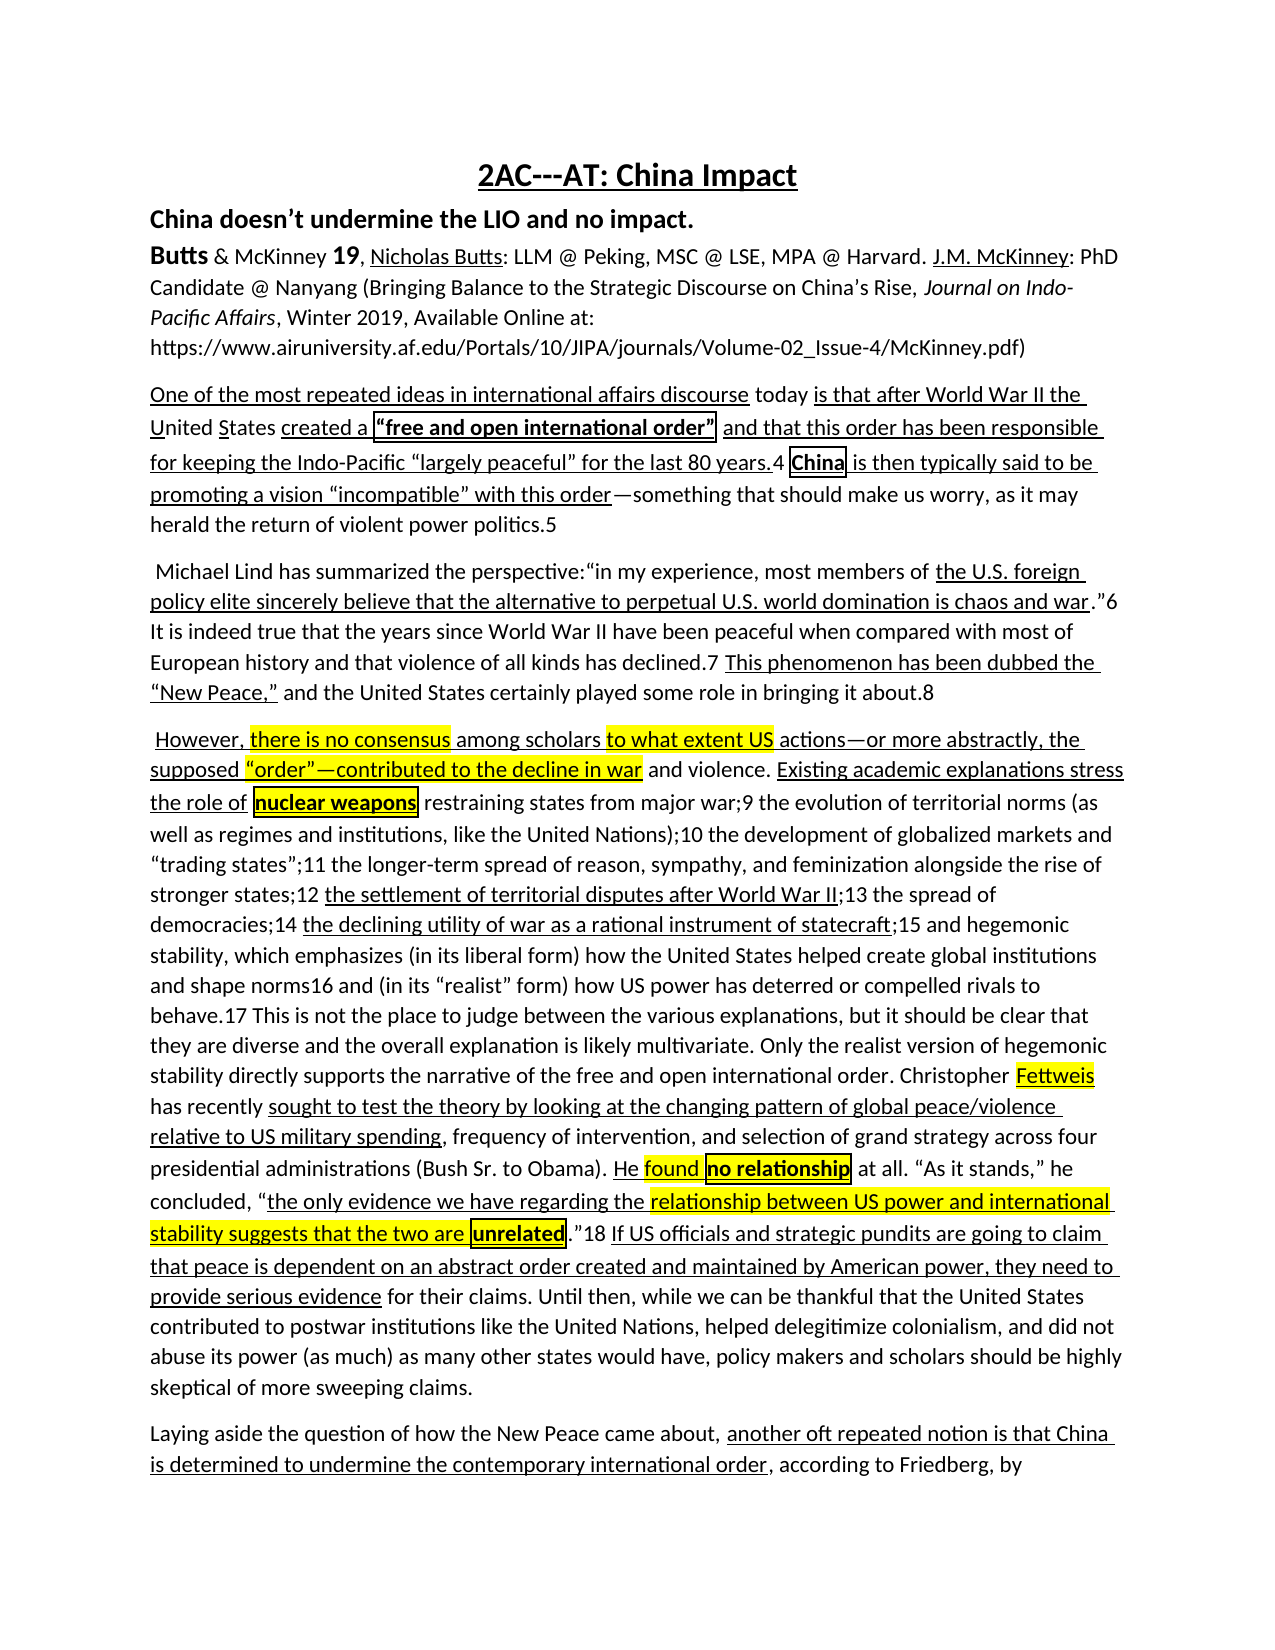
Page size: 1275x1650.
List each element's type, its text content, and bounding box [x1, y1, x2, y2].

text Michael Lind has summarized the perspective:“in my experience, most members of the U.S. foreign policy elite sincerely believe that the alternative to perpetual U.S. world domination is chaos and war.”6 It is indeed true that the years since World War II have been peaceful when compared with most of European history and that violence of all kinds has declined.7 This phenomenon has been dubbed the “New Peace,” and the United States certainly played some role in bringing it about.8 [150, 557, 1125, 706]
subtitle China doesn’t undermine the LIO and no impact. [150, 202, 1125, 235]
text One of the most repeated ideas in international affairs discourse today is that after World War II the United States created a “free and open international order” and that this order has been responsible for keeping the Indo-Pacific “largely peaceful” for the last 80 years.4 China is then typically said to be promoting a vision “incompatible” with this order—something that should make us worry, as it may herald the return of violent power politics.5 [150, 380, 1125, 538]
subtitle 2AC---AT: China Impact [150, 154, 1125, 195]
text However, there is no consensus among scholars to what extent US actions—or more abstractly, the supposed “order”—contributed to the decline in war and violence. Existing academic explanations stress the role of nuclear weapons restraining states from major war;9 the evolution of territorial norms (as well as regimes and institutions, like the United Nations);10 the development of globalized markets and “trading states”;11 the longer-term spread of reason, sympathy, and feminization alongside the rise of stronger states;12 the settlement of territorial disputes after World War II;13 the spread of democracies;14 the declining utility of war as a rational instrument of statecraft;15 and hegemonic stability, which emphasizes (in its liberal form) how the United States helped create global institutions and shape norms16 and (in its “realist” form) how US power has deterred or compelled rivals to behave.17 This is not the place to judge between the various explanations, but it should be clear that they are diverse and the overall explanation is likely multivariate. Only the realist version of hegemonic stability directly supports the narrative of the free and open international order. Christopher Fettweis has recently sought to test the theory by looking at the changing pattern of global peace/violence relative to US military spending, frequency of intervention, and selection of grand strategy across four presidential administrations (Bush Sr. to Obama). He found no relationship at all. “As it stands,” he concluded, “the only evidence we have regarding the relationship between US power and international stability suggests that the two are unrelated.”18 If US officials and strategic pundits are going to claim that peace is dependent on an abstract order created and maintained by American power, they need to provide serious evidence for their claims. Until then, while we can be thankful that the United States contributed to postwar institutions like the United Nations, helped delegitimize colonialism, and did not abuse its power (as much) as many other states would have, policy makers and scholars should be highly skeptical of more sweeping claims. [150, 725, 1125, 1401]
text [150, 1419, 1125, 1478]
text Butts & McKinney 19, Nicholas Butts: LLM @ Peking, MSC @ LSE, MPA @ Harvard. J.M. McKinney: PhD Candidate @ Nanyang (Bringing Balance to the Strategic Discourse on China’s Rise, Journal on Indo-Pacific Affairs, Winter 2019, Available Online at: https://www.airuniversity.af.edu/Portals/10/JIPA/journals/Volume-02_Issue-4/McKinney.pdf) [150, 238, 1125, 362]
